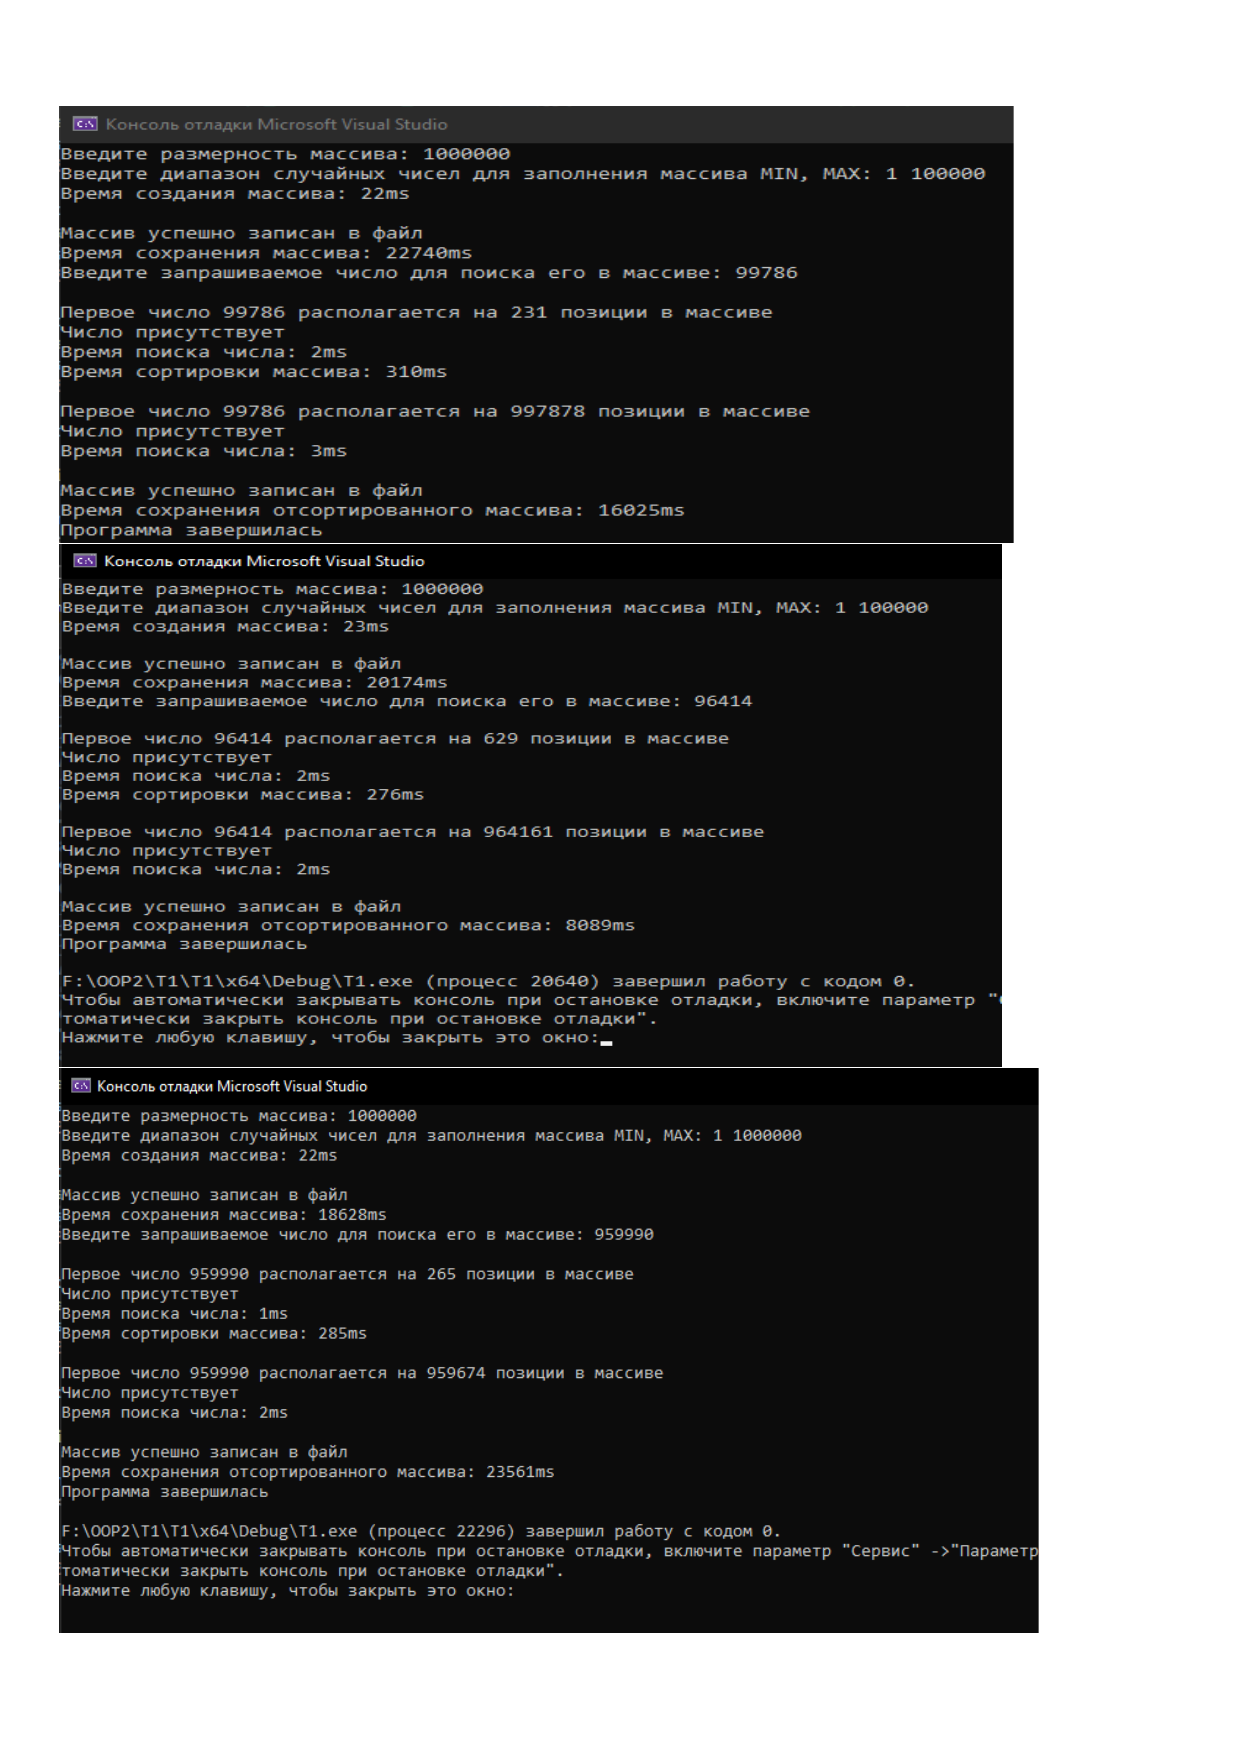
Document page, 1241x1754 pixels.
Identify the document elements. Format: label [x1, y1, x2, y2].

picture [59, 1068, 1039, 1633]
picture [59, 106, 1014, 543]
picture [59, 544, 1002, 1067]
